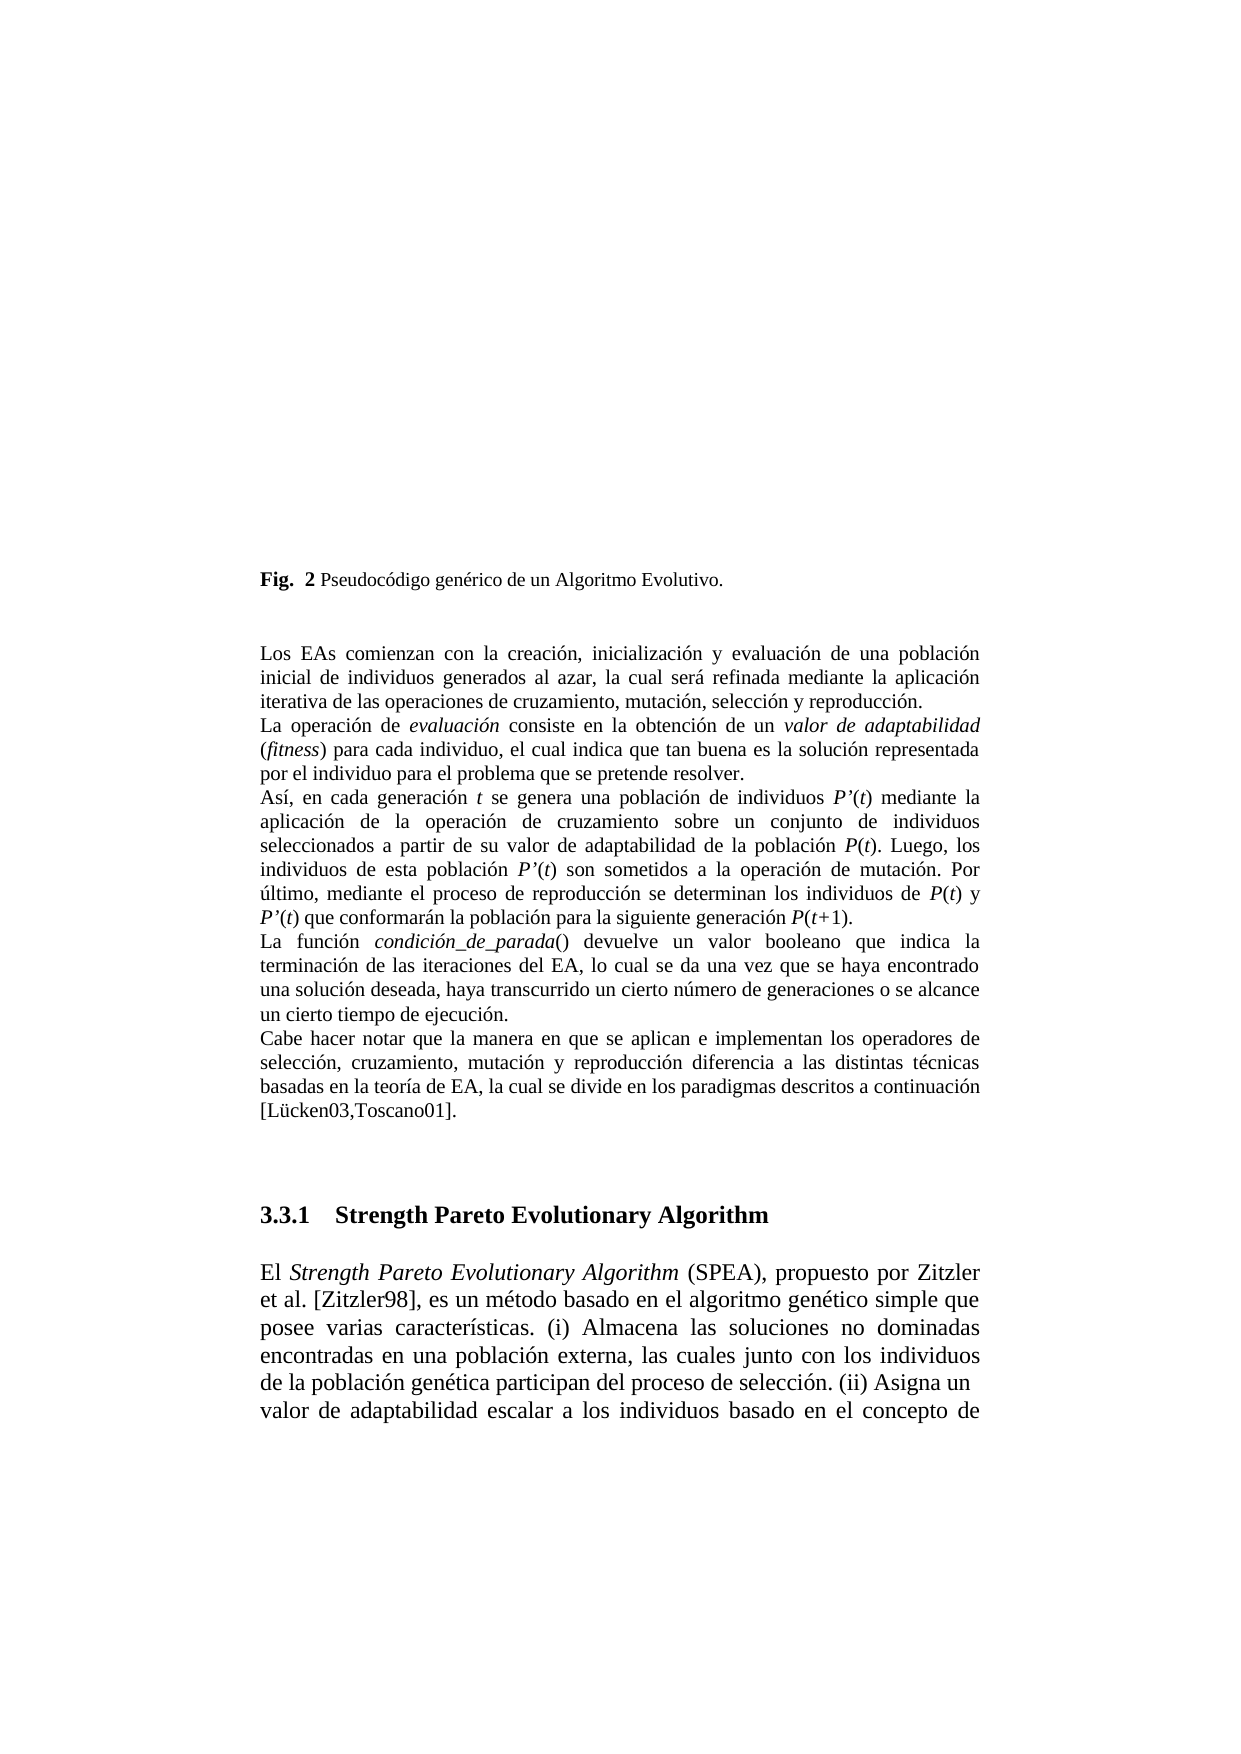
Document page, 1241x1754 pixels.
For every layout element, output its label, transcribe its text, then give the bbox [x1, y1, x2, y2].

text Así, en cada generación t se genera una población de individuos P’(t) mediante la aplicación de la operación de cruzamiento sobre un conjunto de individuos seleccionados a partir de su valor de adaptabilidad de la población P(t). Luego, los individuos de esta población P’(t) son sometidos a la operación de mutación. Por último, mediante el proceso de reproducción se determinan los individuos de P(t) y P’(t) que conformarán la población para la siguiente generación P(t+1). [260, 785, 980, 929]
text Los EAs comienzan con la creación, inicialización y evaluación de una población inicial de individuos generados al azar, la cual será refinada mediante la aplicación iterativa de las operaciones de cruzamiento, mutación, selección y reproducción. [260, 641, 980, 713]
subtitle Strength Pareto Evolutionary Algorithm [260, 1200, 980, 1229]
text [260, 1396, 980, 1423]
text Fig. 2 Pseudocódigo genérico de un Algoritmo Evolutivo. [260, 567, 980, 591]
text La operación de evaluación consiste en la obtención de un valor de adaptabilidad (fitness) para cada individuo, el cual indica que tan buena es la solución representada por el individuo para el problema que se pretende resolver. [260, 713, 980, 785]
text La función condición_de_parada() devuelve un valor booleano que indica la terminación de las iteraciones del EA, lo cual se da una vez que se haya encontrado una solución deseada, haya transcurrido un cierto número de generaciones o se alcance un cierto tiempo de ejecución. [260, 929, 980, 1026]
text El Strength Pareto Evolutionary Algorithm (SPEA), propuesto por Zitzler et al. [Zitzler98], es un método basado en el algoritmo genético simple que posee varias características. (i) Almacena las soluciones no dominadas encontradas en una población externa, las cuales junto con los individuos de la población genética participan del proceso de selección. (ii) Asigna un [260, 1258, 980, 1396]
text Cabe hacer notar que la manera en que se aplican e implementan los operadores de selección, cruzamiento, mutación y reproducción diferencia a las distintas técnicas basadas en la teoría de EA, la cual se divide en los paradigmas descritos a continuación [Lücken03,Toscano01]. [260, 1026, 980, 1122]
